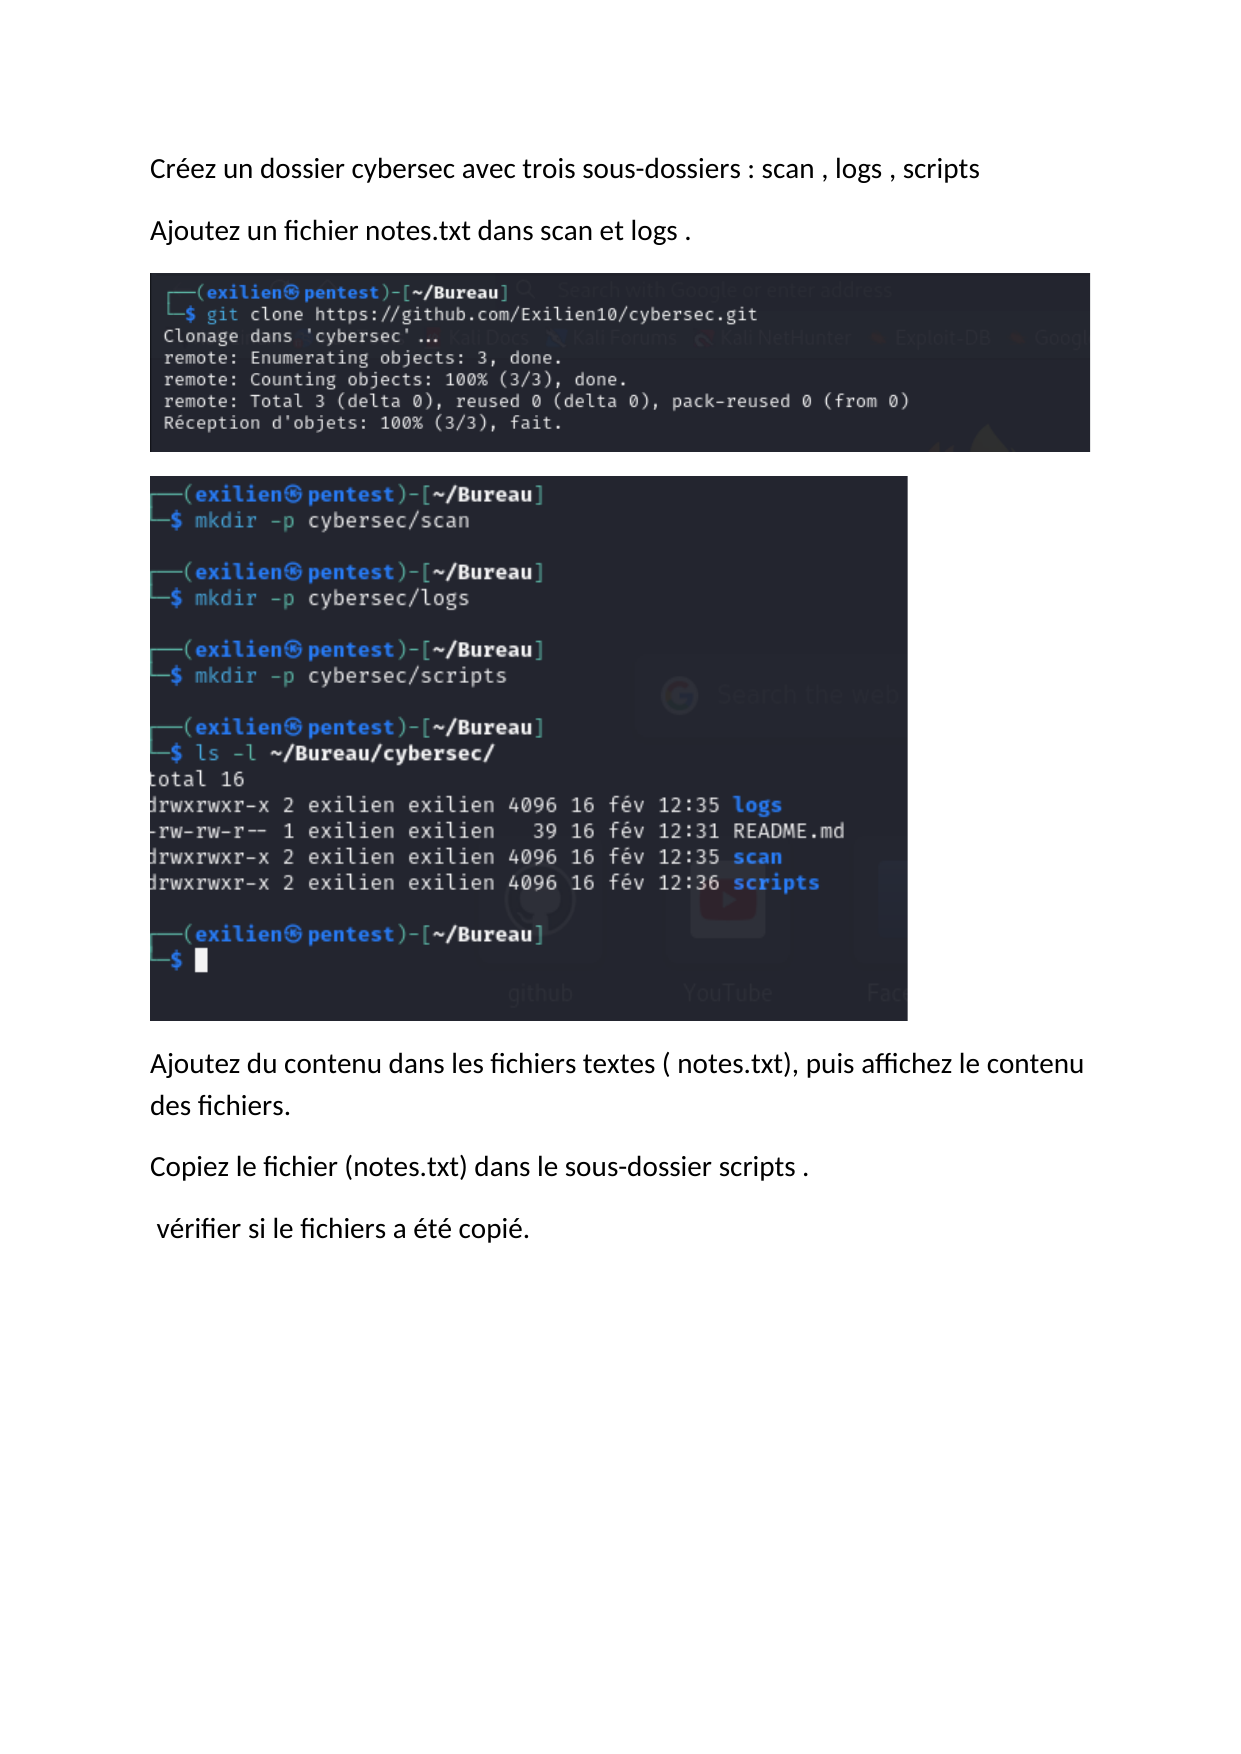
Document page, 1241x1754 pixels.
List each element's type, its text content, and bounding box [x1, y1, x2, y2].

text Ajoutez du contenu dans les fichiers textes ( notes.txt), puis affichez le contenu des fichiers. [150, 1046, 1090, 1122]
text Ajoutez un fichier notes.txt dans scan et logs . [150, 212, 1090, 247]
text vérifier si le fichiers a été copié. [150, 1210, 1090, 1246]
text Copiez le fichier (notes.txt) dans le sous-dossier scripts . [150, 1148, 1090, 1184]
text Créez un dossier cybersec avec trois sous-dossiers : scan , logs , scripts [150, 150, 1090, 186]
picture [150, 273, 1091, 452]
picture [150, 476, 908, 1021]
